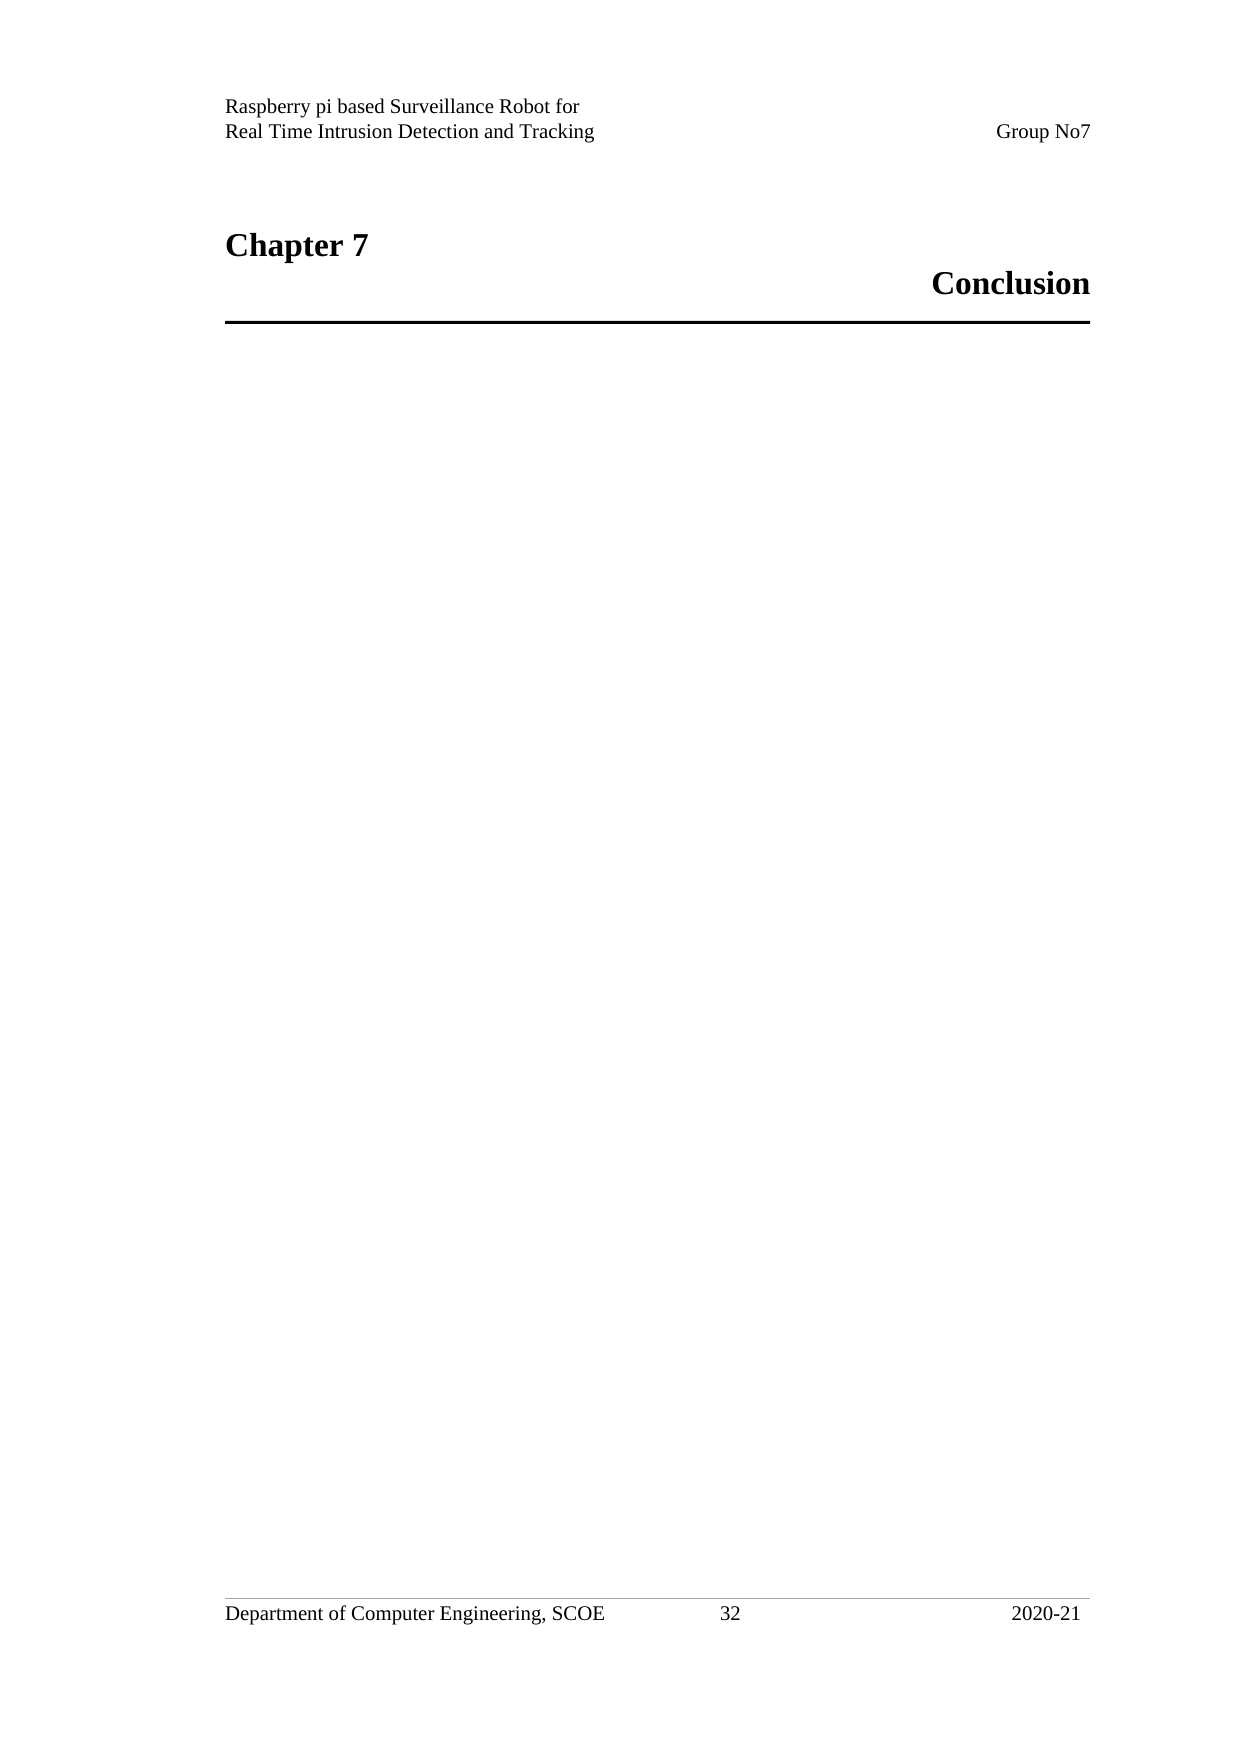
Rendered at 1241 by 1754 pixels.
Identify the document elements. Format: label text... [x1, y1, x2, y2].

subtitle Results & Discussions [225, 263, 1090, 302]
subtitle Chapter 6 [225, 225, 1090, 263]
